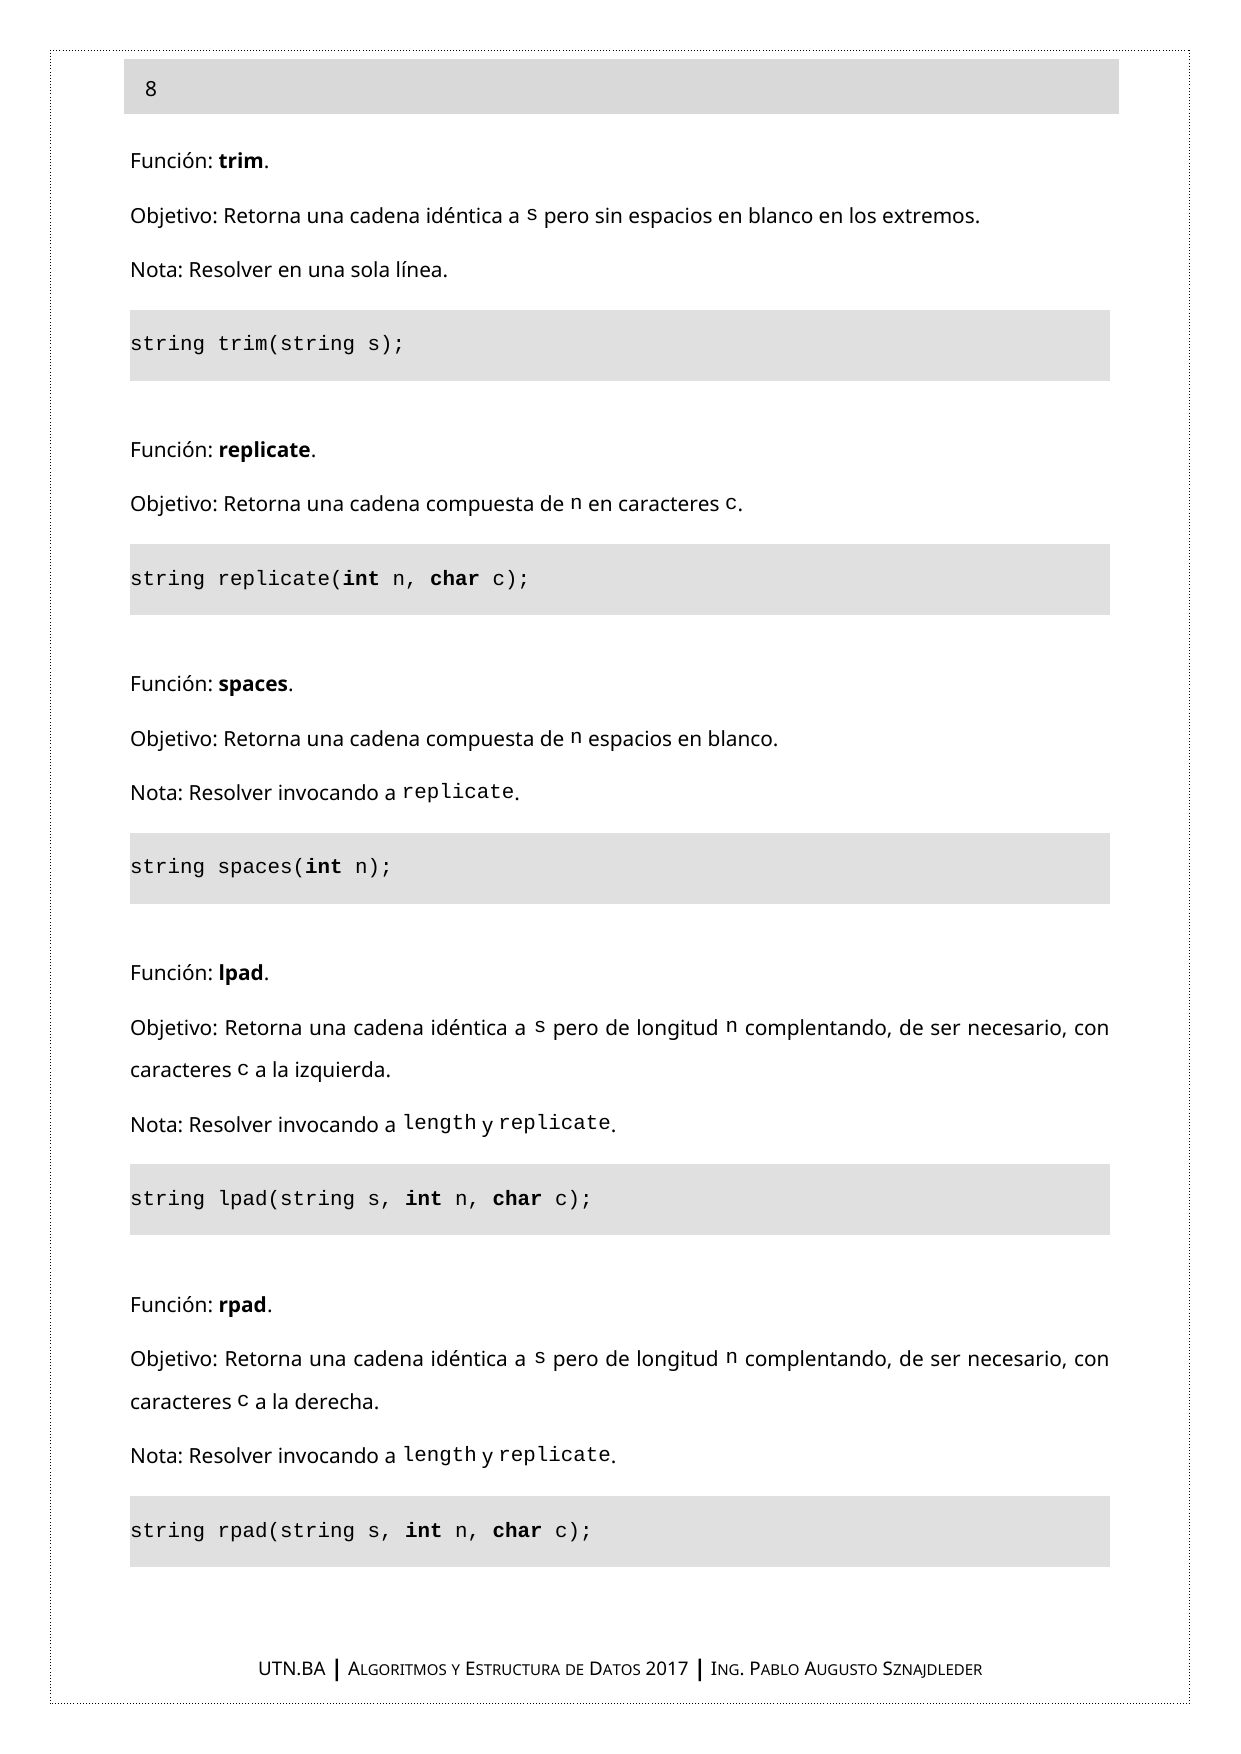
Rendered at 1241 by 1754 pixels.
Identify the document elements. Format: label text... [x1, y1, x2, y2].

text Objetivo: Retorna una cadena compuesta de n espacios en blanco. [130, 724, 1110, 752]
text Nota: Resolver en una sola línea. [130, 255, 1110, 284]
text Nota: Resolver invocando a replicate. [130, 778, 1110, 807]
text Función: lpad. [130, 958, 1110, 987]
text string trim(string s); [130, 333, 1110, 357]
text string spaces(int n); [130, 857, 1110, 880]
text Función: rpad. [130, 1290, 1110, 1318]
text Nota: Resolver invocando a length y replicate. [130, 1441, 1110, 1470]
text Objetivo: Retorna una cadena idéntica a s pero de longitud n complentando, de ser necesario, con caracteres c a la izquierda. [130, 1013, 1110, 1084]
text string lpad(string s, int n, char c); [130, 1188, 1110, 1212]
text Función: trim. [130, 146, 1110, 175]
text Objetivo: Retorna una cadena idéntica a s pero de longitud n complentando, de ser necesario, con caracteres c a la derecha. [130, 1344, 1110, 1415]
text string replicate(int n, char c); [130, 568, 1110, 591]
text Objetivo: Retorna una cadena compuesta de n en caracteres c. [130, 489, 1110, 518]
text Objetivo: Retorna una cadena idéntica a s pero sin espacios en blanco en los extremos. [130, 201, 1110, 229]
text Función: spaces. [130, 669, 1110, 698]
text Función: replicate. [130, 435, 1110, 463]
text string rpad(string s, int n, char c); [130, 1520, 1110, 1543]
text Nota: Resolver invocando a length y replicate. [130, 1110, 1110, 1138]
